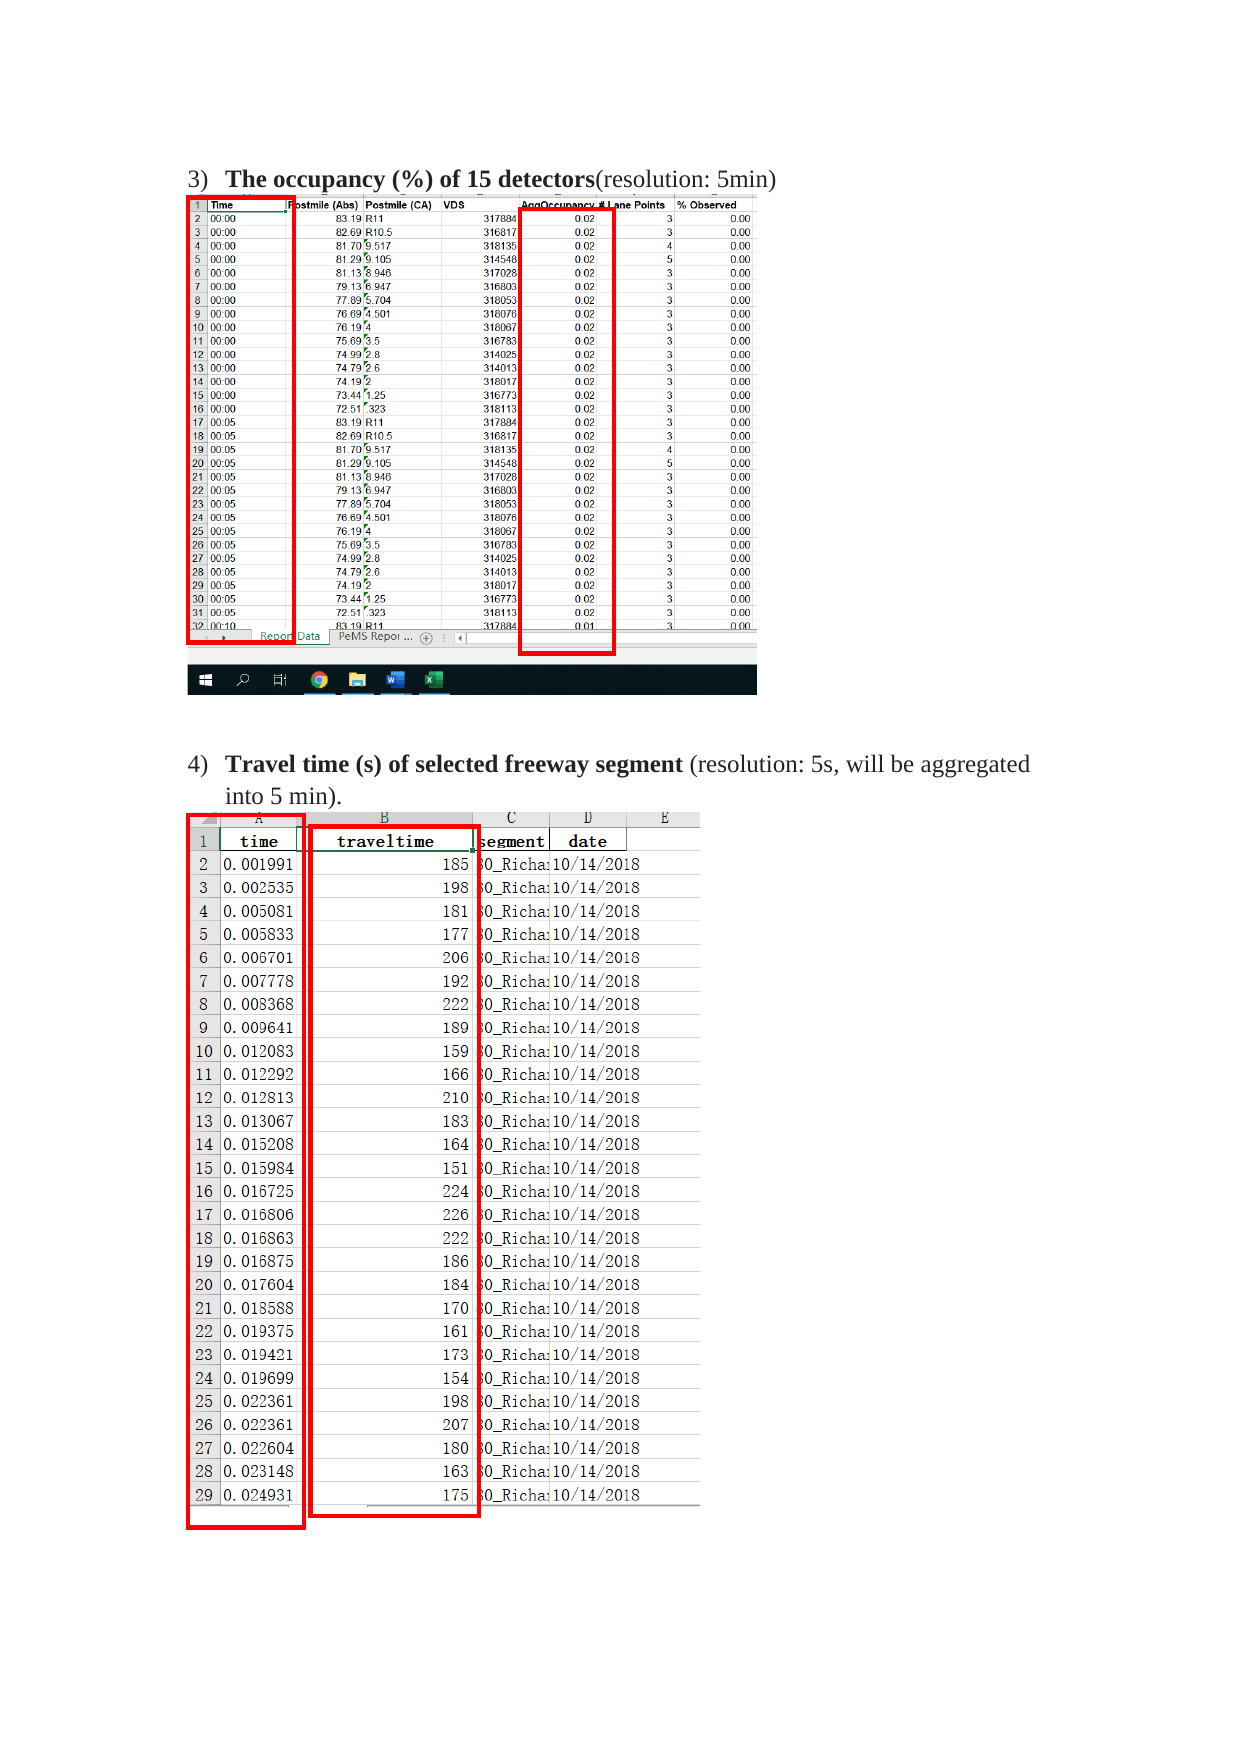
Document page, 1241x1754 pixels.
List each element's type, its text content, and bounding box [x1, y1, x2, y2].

picture [187, 194, 757, 695]
picture [190, 200, 292, 640]
picture [187, 812, 700, 1507]
picture [313, 829, 477, 1507]
picture [190, 817, 302, 1507]
list Travel time (s) of selected freeway segment (resolution: 5s, will be aggregated into 5 min). [187, 747, 1053, 812]
list The occupancy (%) of 15 detectors(resolution: 5min) [187, 162, 1053, 194]
